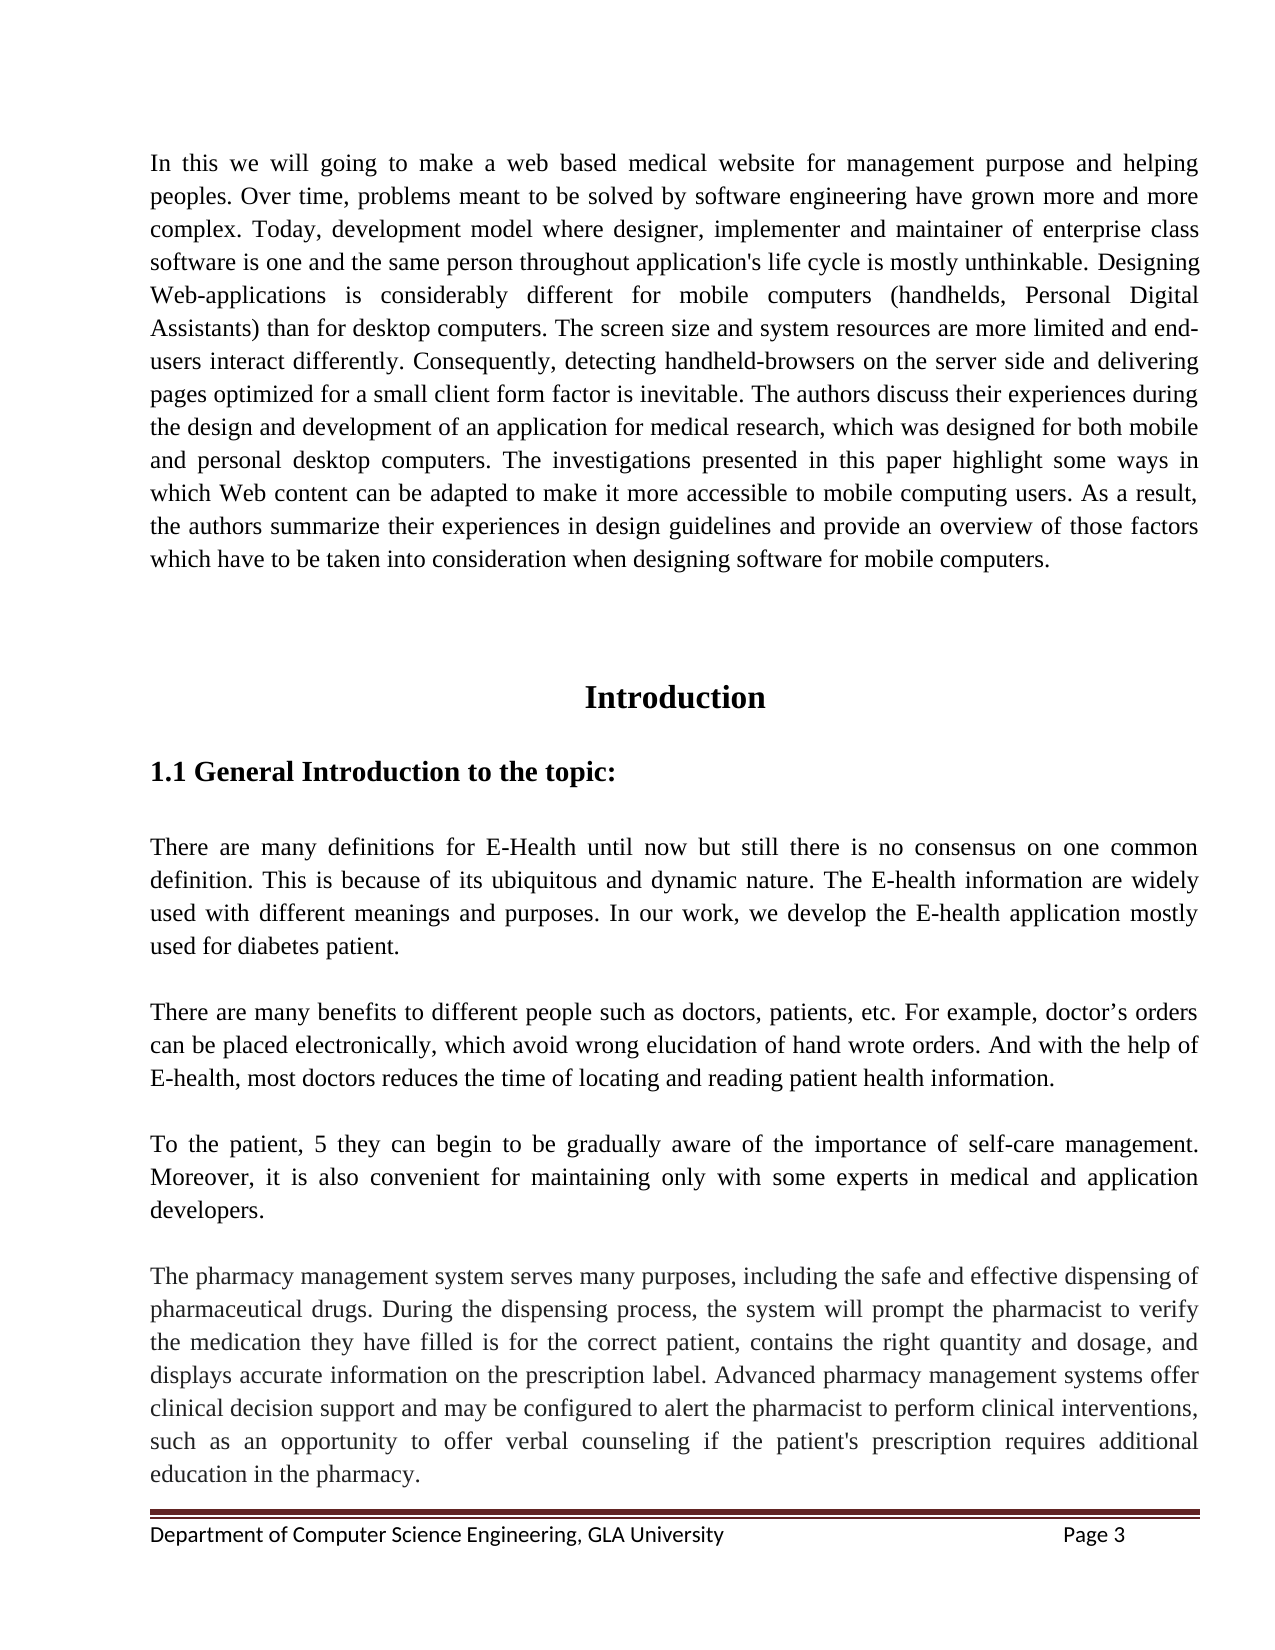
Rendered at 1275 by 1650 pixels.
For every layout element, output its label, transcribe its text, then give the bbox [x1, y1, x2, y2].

text Introduction [150, 678, 1200, 716]
text To the patient, 5 they can begin to be gradually aware of the importance of self-care management. Moreover, it is also convenient for maintaining only with some experts in medical and application developers. [150, 1129, 1200, 1224]
text 1.1 General Introduction to the topic: [150, 754, 1200, 788]
text There are many benefits to different people such as doctors, patients, etc. For example, doctor’s orders can be placed electronically, which avoid wrong elucidation of hand wrote orders. And with the help of E-health, most doctors reduces the time of locating and reading patient health information. [150, 997, 1200, 1092]
text The pharmacy management system serves many purposes, including the safe and effective dispensing of pharmaceutical drugs. During the dispensing process, the system will prompt the pharmacist to verify the medication they have filled is for the correct patient, contains the right quantity and dosage, and displays accurate information on the prescription label. Advanced pharmacy management systems offer clinical decision support and may be configured to alert the pharmacist to perform clinical interventions, such as an opportunity to offer verbal counseling if the patient's prescription requires additional education in the pharmacy. [150, 1261, 1200, 1488]
text In this we will going to make a web based medical website for management purpose and helping peoples. Over time, problems meant to be solved by software engineering have grown more and more complex. Today, development model where designer, implementer and maintainer of enterprise class software is one and the same person throughout application's life cycle is mostly unthinkable. Designing Web-applications is considerably different for mobile computers (handhelds, Personal Digital Assistants) than for desktop computers. The screen size and system resources are more limited and end-users interact differently. Consequently, detecting handheld-browsers on the server side and delivering pages optimized for a small client form factor is inevitable. The authors discuss their experiences during the design and development of an application for medical research, which was designed for both mobile and personal desktop computers. The investigations presented in this paper highlight some ways in which Web content can be adapted to make it more accessible to mobile computing users. As a result, the authors summarize their experiences in design guidelines and provide an overview of those factors which have to be taken into consideration when designing software for mobile computers. [150, 148, 1200, 573]
text There are many definitions for E-Health until now but still there is no consensus on one common definition. This is because of its ubiquitous and dynamic nature. The E-health information are widely used with different meanings and purposes. In our work, we develop the E-health application mostly used for diabetes patient. [150, 832, 1200, 959]
